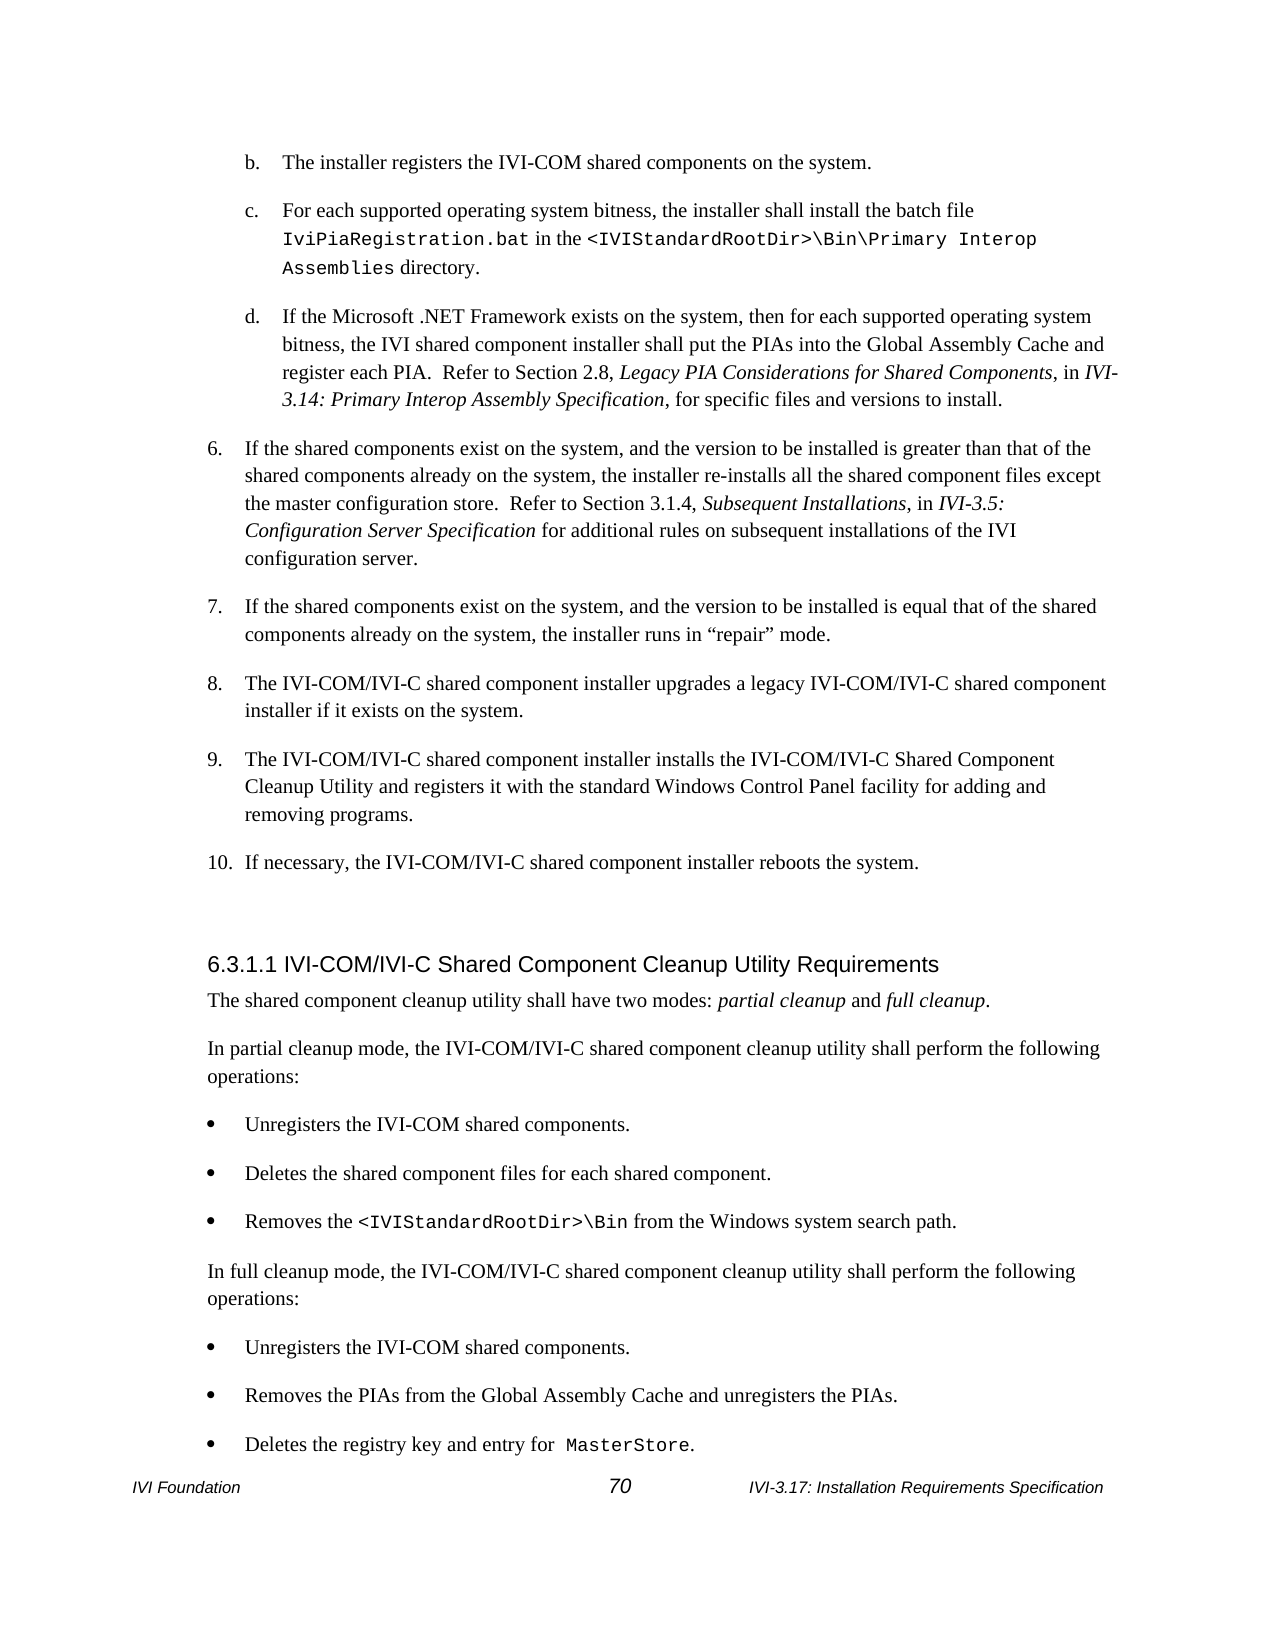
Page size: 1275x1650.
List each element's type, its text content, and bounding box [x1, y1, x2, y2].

text In full cleanup mode, the IVI-COM/IVI-C shared component cleanup utility shall perform the following operations: [207, 1259, 1125, 1310]
list If necessary, the IVI-COM/IVI-C shared component installer reboots the system. [207, 850, 1125, 874]
text In partial cleanup mode, the IVI-COM/IVI-C shared component cleanup utility shall perform the following operations: [207, 1036, 1125, 1088]
list If the shared components exist on the system, and the version to be installed is equal that of the shared components already on the system, the installer runs in “repair” mode. [207, 594, 1125, 646]
list The IVI-COM/IVI-C shared component installer installs the IVI-COM/IVI-C Shared Component Cleanup Utility and registers it with the standard Windows Control Panel facility for adding and removing programs. [207, 747, 1125, 826]
list For each supported operating system bitness, the installer shall install the batch file IviPiaRegistration.bat in the <IVIStandardRootDir>\Bin\Primary Interop Assemblies directory. [244, 198, 1125, 280]
list If the shared components exist on the system, and the version to be installed is greater than that of the shared components already on the system, the installer re-installs all the shared component files except the master configuration store. Refer to Section 3.1.4, Subsequent Installations, in IVI-3.5: Configuration Server Specification for additional rules on subsequent installations of the IVI configuration server. [207, 436, 1125, 570]
list Unregisters the IVI-COM shared components. [207, 1112, 1125, 1136]
list Unregisters the IVI-COM shared components. [207, 1335, 1125, 1359]
list The installer registers the IVI-COM shared components on the system. [244, 150, 1125, 174]
list Deletes the shared component files for each shared component. [207, 1161, 1125, 1185]
list Deletes the registry key and entry for MasterStore. [207, 1432, 1125, 1457]
text The shared component cleanup utility shall have two modes: partial cleanup and full cleanup. [207, 988, 1125, 1012]
list The IVI-COM/IVI-C shared component installer upgrades a legacy IVI-COM/IVI-C shared component installer if it exists on the system. [207, 671, 1125, 722]
list If the Microsoft .NET Framework exists on the system, then for each supported operating system bitness, the IVI shared component installer shall put the PIAs into the Global Assembly Cache and register each PIA. Refer to Section 2.8, Legacy PIA Considerations for Shared Components, in IVI-3.14: Primary Interop Assembly Specification, for specific files and versions to install. [244, 304, 1125, 411]
list Removes the PIAs from the Global Assembly Cache and unregisters the PIAs. [207, 1383, 1125, 1407]
list Removes the <IVIStandardRootDir>\Bin from the Windows system search path. [207, 1209, 1125, 1234]
subtitle IVI-COM/IVI-C Shared Component Cleanup Utility Requirements [207, 951, 1125, 978]
